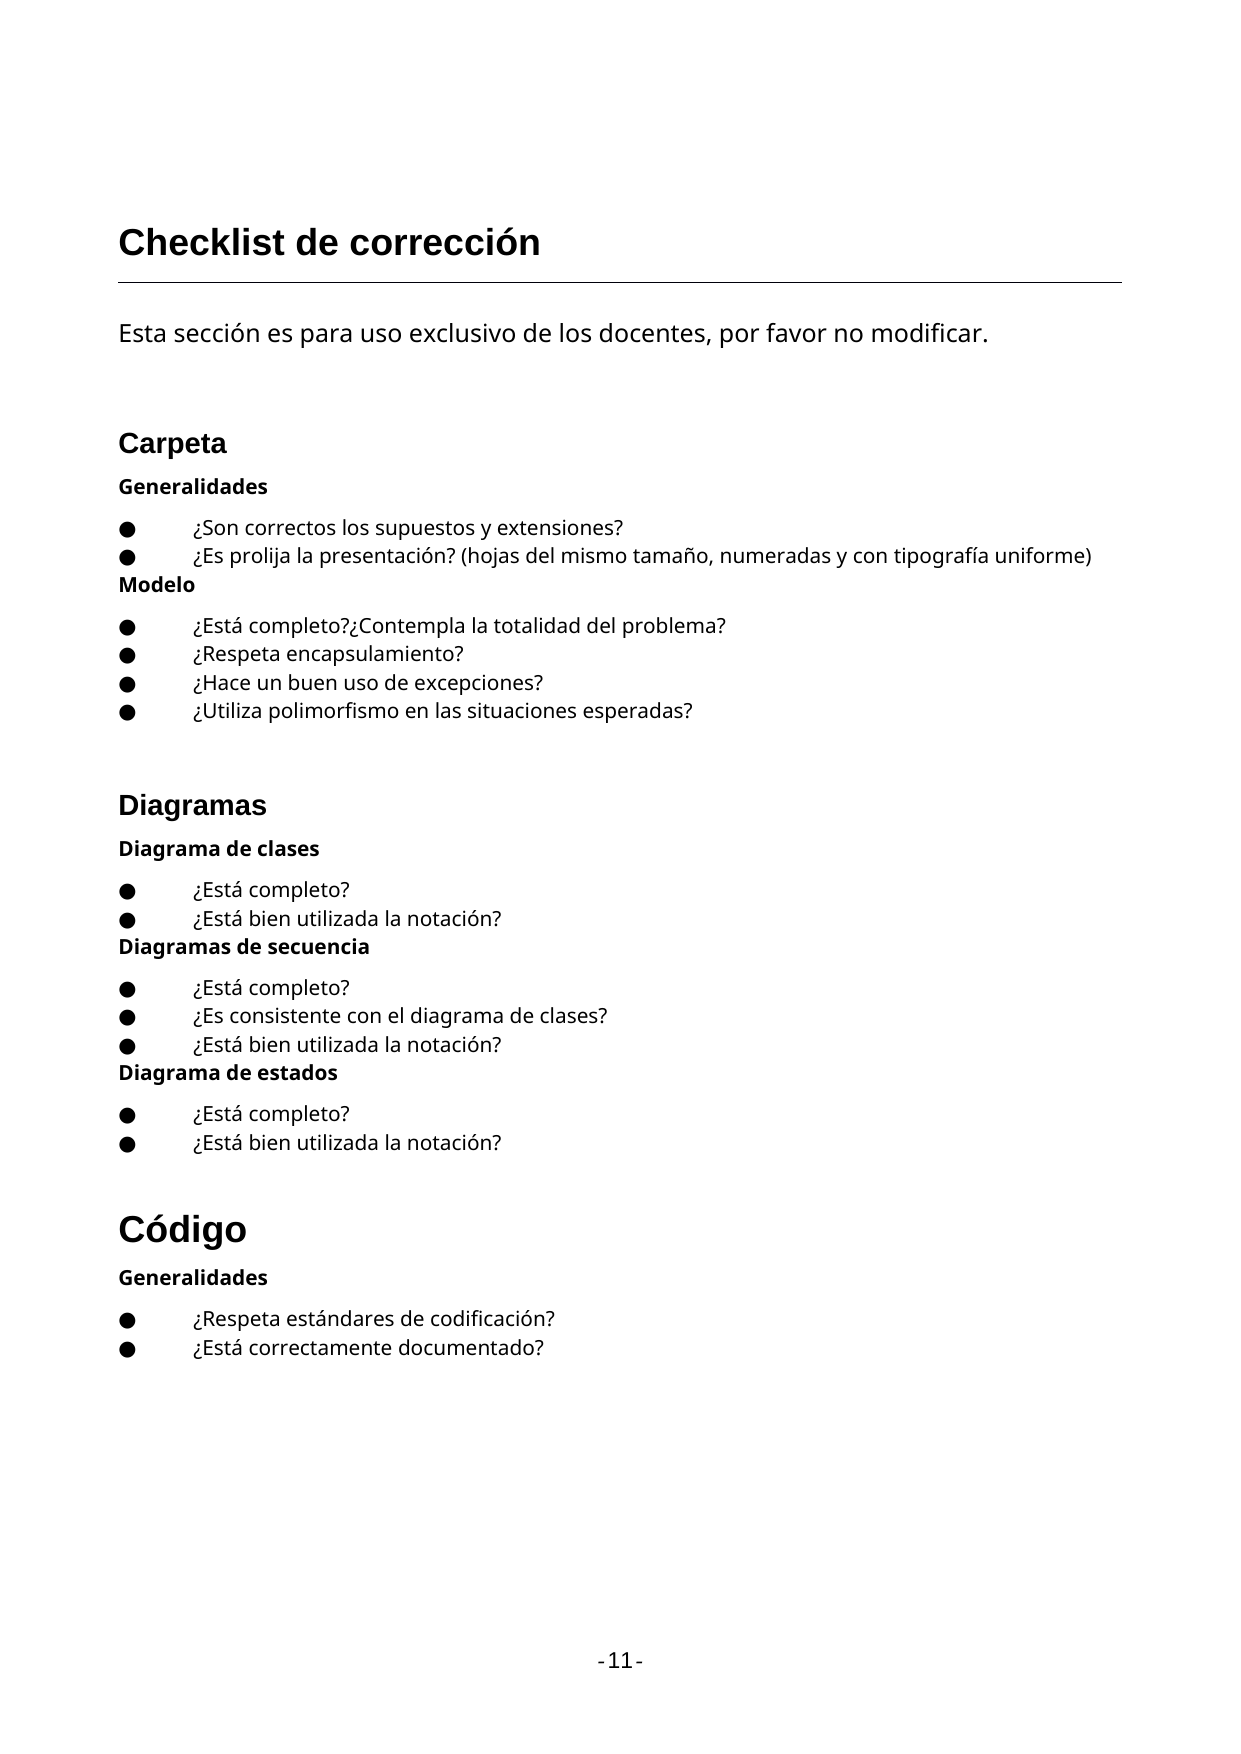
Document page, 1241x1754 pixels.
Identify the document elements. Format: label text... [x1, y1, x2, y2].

list ¿Utiliza polimorfismo en las situaciones esperadas? [118, 696, 1122, 724]
list ¿Está bien utilizada la notación? [118, 904, 1122, 932]
list ¿Es prolija la presentación? (hojas del mismo tamaño, numeradas y con tipografía uniforme) [118, 541, 1122, 570]
list ¿Está bien utilizada la notación? [118, 1030, 1122, 1058]
text Código [118, 1208, 1122, 1251]
text Diagramas [118, 788, 1122, 822]
text Diagrama de estados [118, 1058, 1122, 1087]
list ¿Respeta encapsulamiento? [118, 639, 1122, 668]
list ¿Respeta estándares de codificación? [118, 1304, 1122, 1333]
list ¿Está completo? [118, 973, 1122, 1002]
list ¿Está correctamente documentado? [118, 1333, 1122, 1361]
text Modelo [118, 570, 1122, 598]
list ¿Está completo? [118, 1099, 1122, 1128]
text Diagramas de secuencia [118, 932, 1122, 961]
list ¿Hace un buen uso de excepciones? [118, 668, 1122, 696]
text Generalidades [118, 472, 1122, 501]
text Esta sección es para uso exclusivo de los docentes, por favor no modificar. [118, 316, 1122, 350]
text Carpeta [118, 426, 1122, 459]
list ¿Está bien utilizada la notación? [118, 1128, 1122, 1156]
text Diagrama de clases [118, 834, 1122, 863]
list ¿Está completo?¿Contempla la totalidad del problema? [118, 611, 1122, 639]
list ¿Es consistente con el diagrama de clases? [118, 1002, 1122, 1030]
text Checklist de corrección [118, 220, 1122, 263]
list ¿Está completo? [118, 875, 1122, 904]
list ¿Son correctos los supuestos y extensiones? [118, 513, 1122, 541]
text Generalidades [118, 1263, 1122, 1292]
